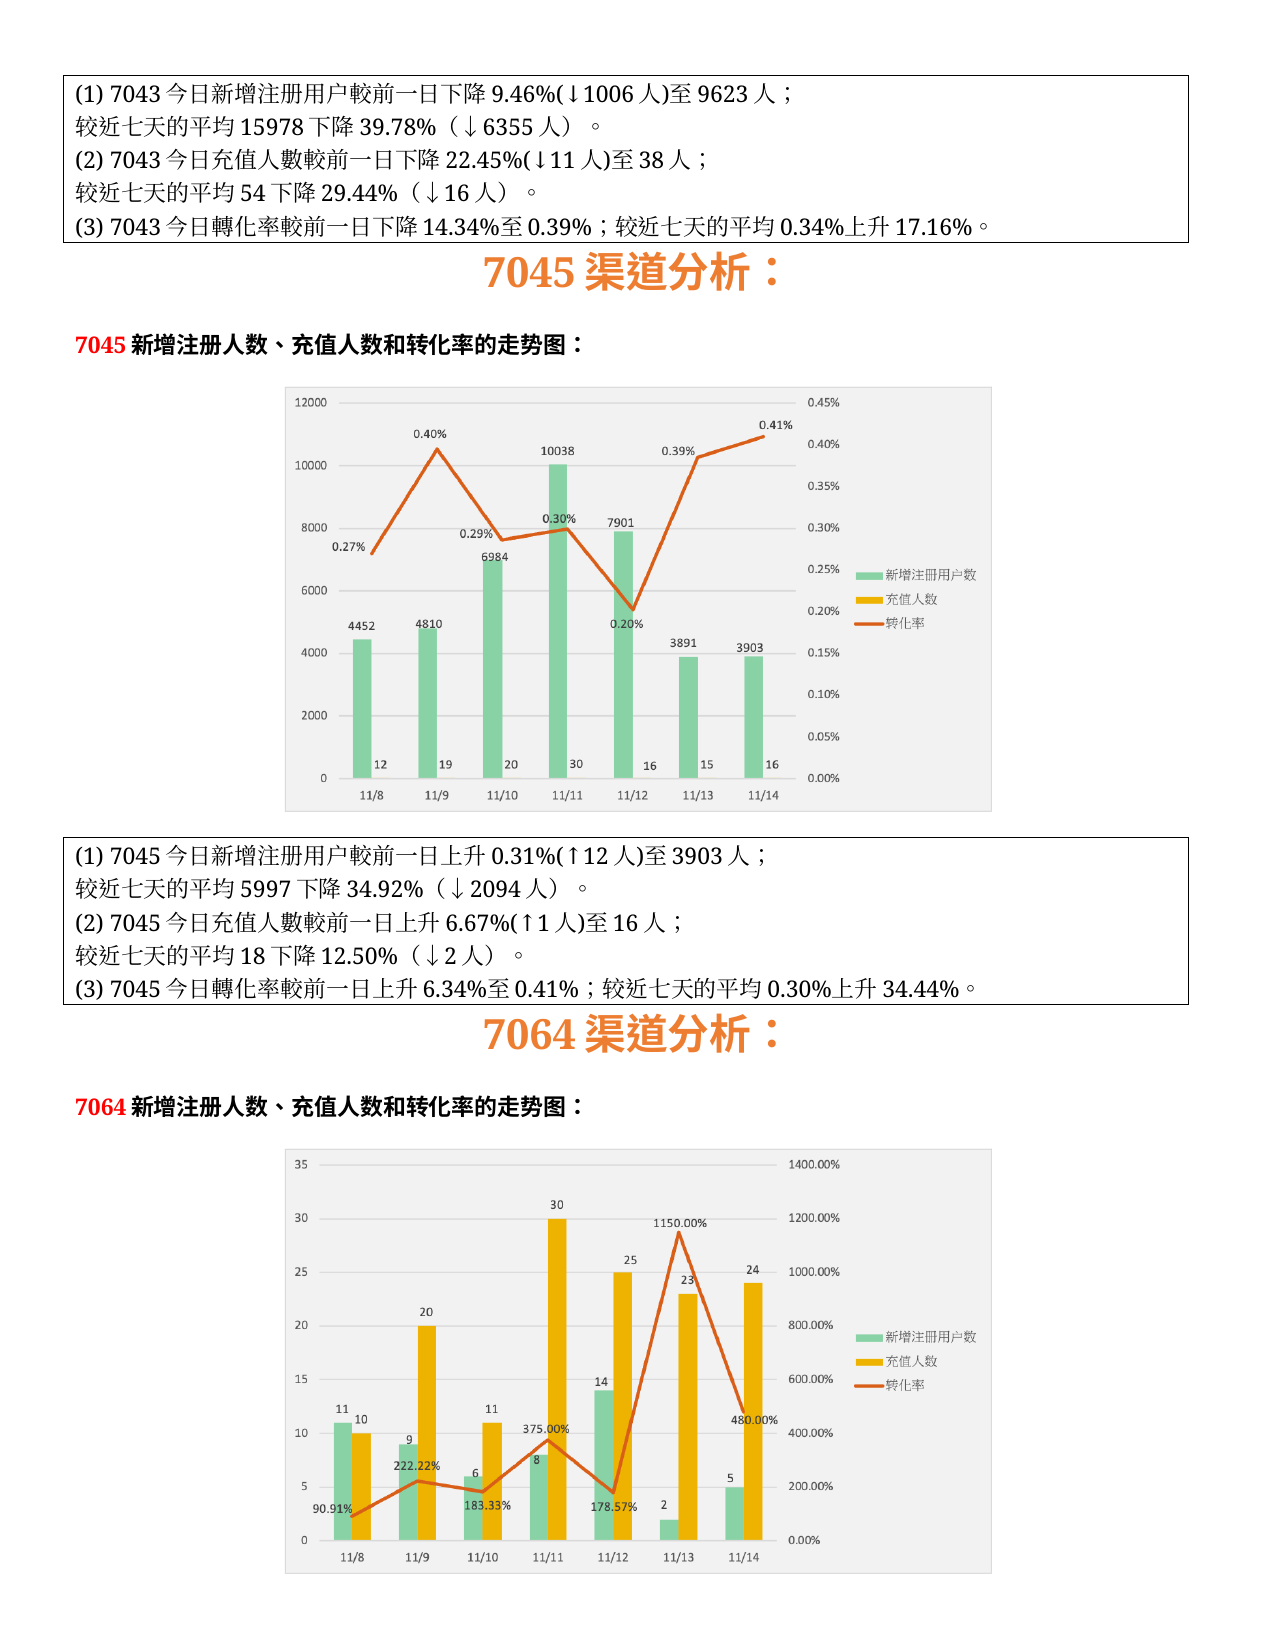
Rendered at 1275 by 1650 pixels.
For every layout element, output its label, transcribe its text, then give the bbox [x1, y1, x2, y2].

picture [283, 385, 992, 812]
picture [283, 1147, 992, 1574]
text 7045渠道分析： [75, 243, 1200, 299]
table_header (1) 7043今日新增注册用户較前一日下降9.46%(↓1006人)至9623人； 较近七天的平均15978下降39.78%（↓6355人）。 (2) 7043今日充值人數較前一日下降22.45%(↓11人)至38人； 较近七天的平均54下降29.44%（↓16人）。 (3) 7043今日轉化率較前一日下降14.34%至0.39%；较近七天的平均0.34%上升17.16%。 [64, 76, 1188, 242]
table_header (1) 7045今日新增注册用户較前一日上升0.31%(↑12人)至3903人； 较近七天的平均5997下降34.92%（↓2094人）。 (2) 7045今日充值人數較前一日上升6.67%(↑1人)至16人； 较近七天的平均18下降12.50%（↓2人）。 (3) 7045今日轉化率較前一日上升6.34%至0.41%；较近七天的平均0.30%上升34.44%。 [64, 838, 1188, 1004]
text 7064新增注册人数、充值人数和转化率的走势图： [75, 1091, 1200, 1122]
text 7064渠道分析： [75, 1005, 1200, 1062]
text 7045新增注册人数、充值人数和转化率的走势图： [75, 329, 1200, 360]
